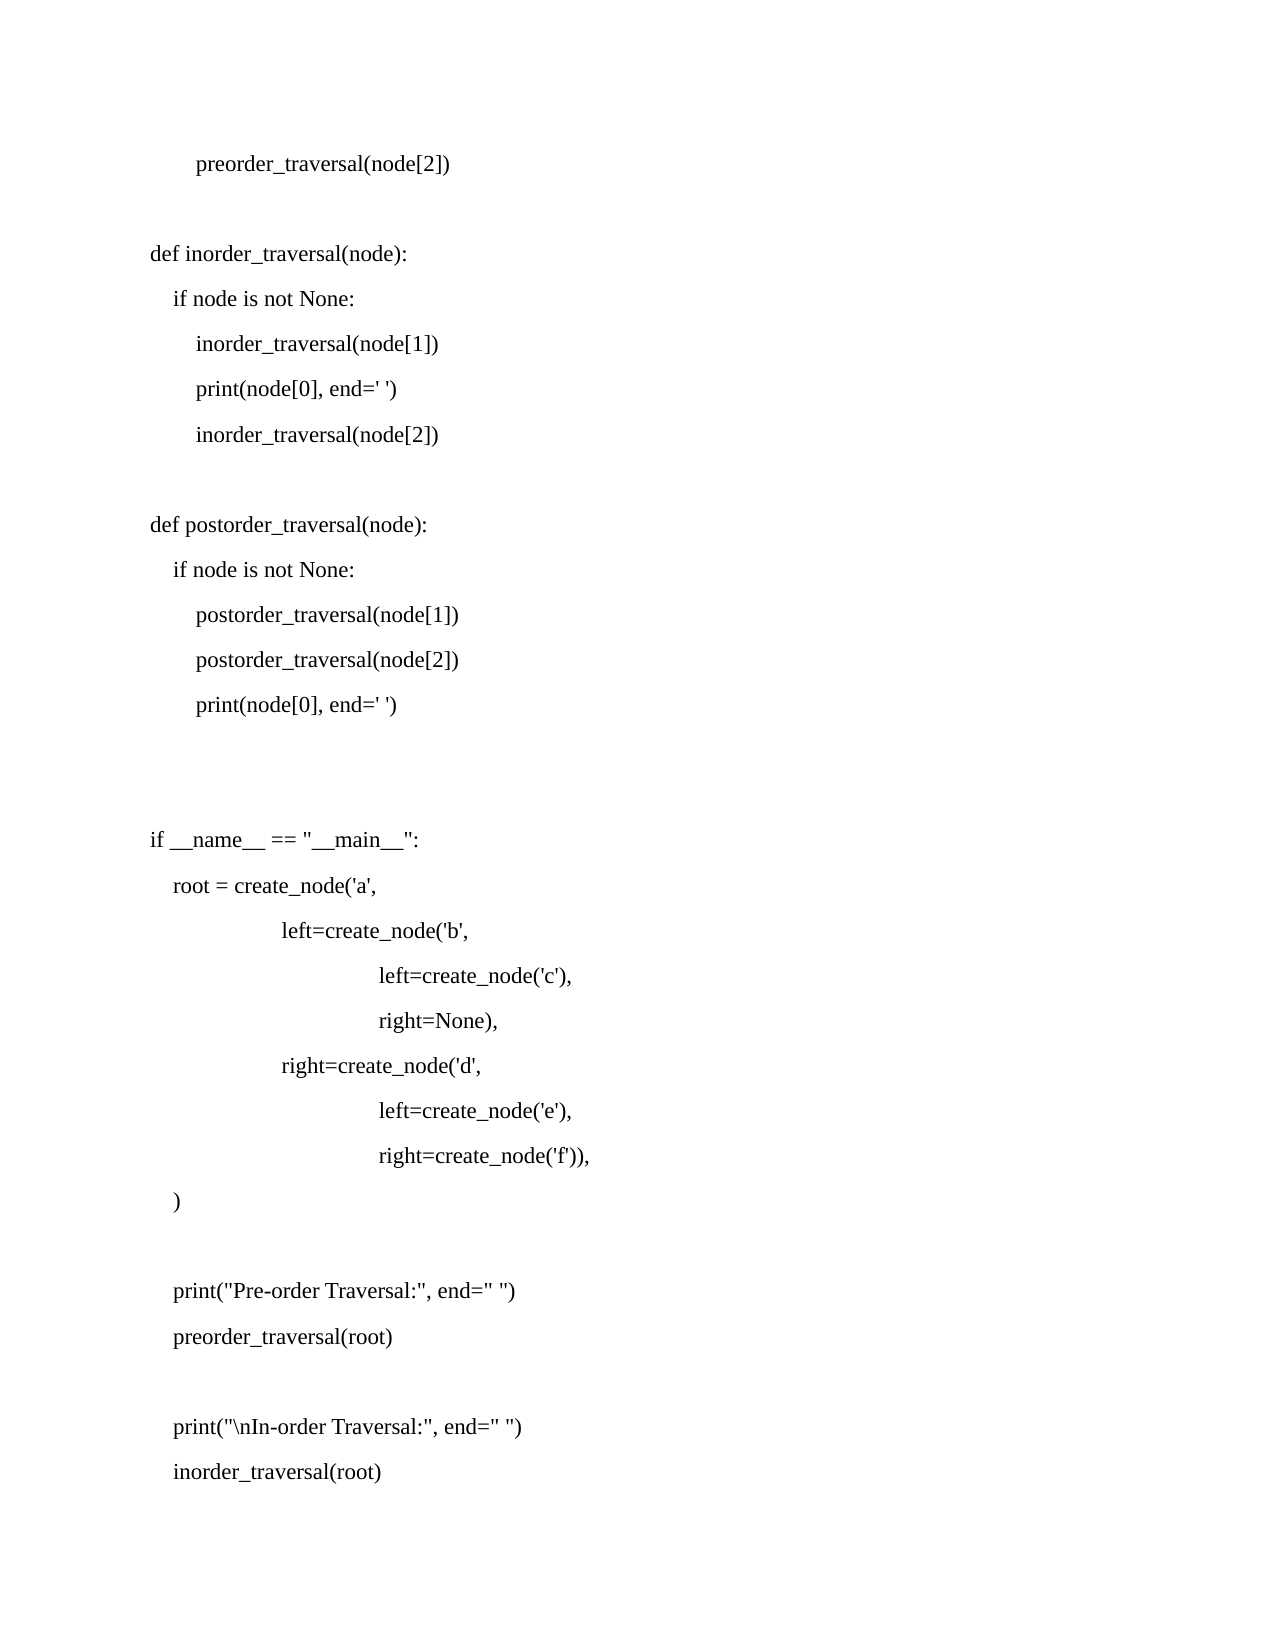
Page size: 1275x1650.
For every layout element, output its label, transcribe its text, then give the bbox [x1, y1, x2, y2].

text right=None), [150, 1007, 1125, 1033]
text print(node[0], end=' ') [150, 376, 1125, 402]
text right=create_node('f')), [150, 1142, 1125, 1169]
text def postorder_traversal(node): [150, 511, 1125, 537]
text postorder_traversal(node[2]) [150, 646, 1125, 672]
text print(node[0], end=' ') [150, 691, 1125, 718]
text right=create_node('d', [150, 1052, 1125, 1078]
text left=create_node('e'), [150, 1097, 1125, 1123]
text root = create_node('a', [150, 872, 1125, 898]
text inorder_traversal(root) [150, 1458, 1125, 1484]
text preorder_traversal(root) [150, 1323, 1125, 1349]
text print("\nIn-order Traversal:", end=" ") [150, 1413, 1125, 1439]
text preorder_traversal(node[2]) [150, 150, 1125, 176]
text ) [150, 1187, 1125, 1214]
text print("Pre-order Traversal:", end=" ") [150, 1278, 1125, 1304]
text inorder_traversal(node[1]) [150, 330, 1125, 357]
text left=create_node('c'), [150, 962, 1125, 988]
text if node is not None: [150, 285, 1125, 312]
text if node is not None: [150, 556, 1125, 582]
text def inorder_traversal(node): [150, 240, 1125, 267]
text if __name__ == "__main__": [150, 827, 1125, 853]
text postorder_traversal(node[1]) [150, 601, 1125, 627]
text inorder_traversal(node[2]) [150, 421, 1125, 447]
text left=create_node('b', [150, 917, 1125, 943]
